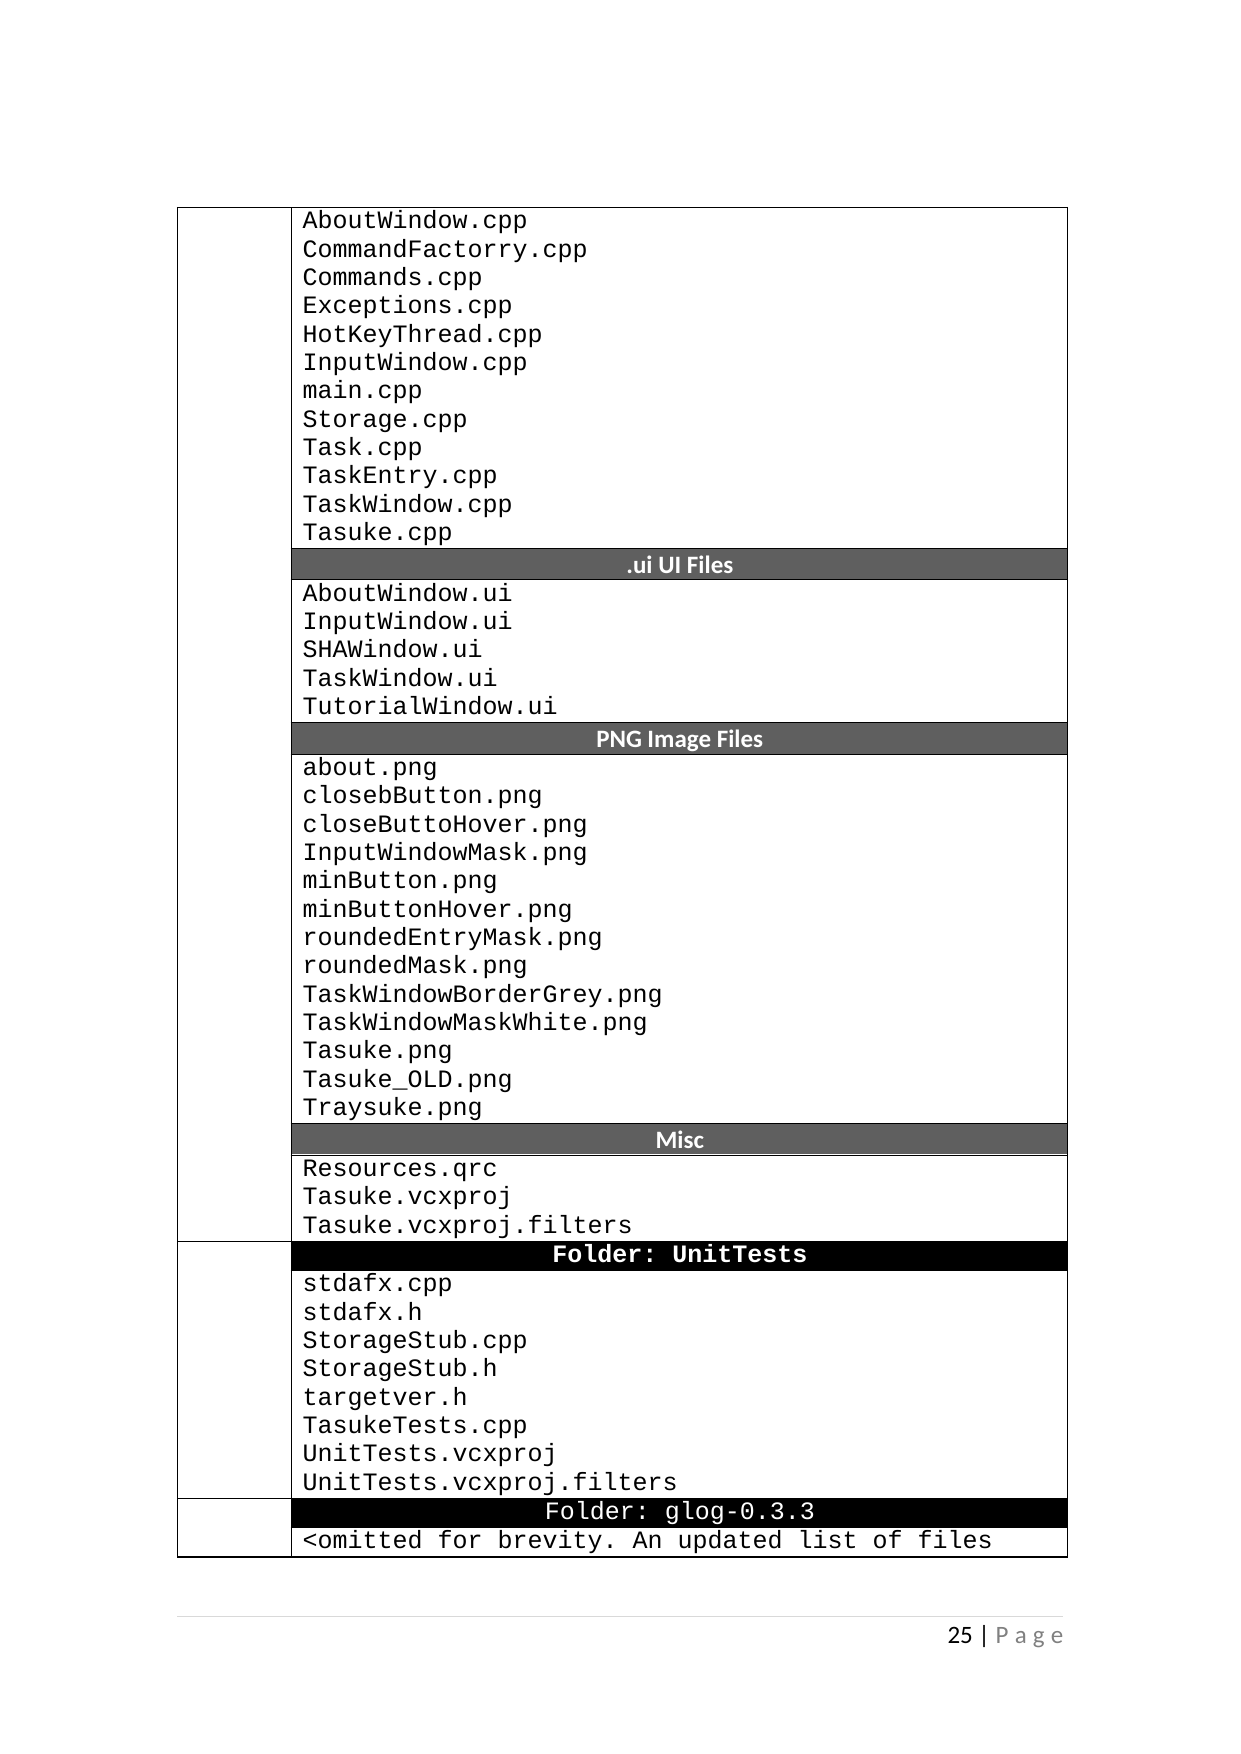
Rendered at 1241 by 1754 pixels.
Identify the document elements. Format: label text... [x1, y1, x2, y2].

table_cell AboutWindow.ui InputWindow.ui SHAWindow.ui TaskWindow.ui TutorialWindow.ui [292, 580, 1067, 722]
table_cell .ui UI Files [292, 549, 1067, 579]
table_cell about.png closebButton.png closeButtoHover.png InputWindowMask.png minButton.png minButtonHover.png roundedEntryMask.png roundedMask.png TaskWindowBorderGrey.png TaskWindowMaskWhite.png Tasuke.png Tasuke_OLD.png Traysuke.png [292, 755, 1067, 1123]
table_cell [178, 1242, 291, 1498]
table_cell Misc [292, 1124, 1067, 1154]
table_cell PNG Image Files [292, 723, 1067, 754]
table_cell Folder: glog-0.3.3 [292, 1499, 1067, 1527]
table_cell Resources.qrc Tasuke.vcxproj Tasuke.vcxproj.filters [292, 1156, 1067, 1241]
table_cell [178, 1499, 291, 1556]
table_cell stdafx.cpp stdafx.h StorageStub.cpp StorageStub.h targetver.h TasukeTests.cpp UnitTests.vcxproj UnitTests.vcxproj.filters [292, 1271, 1067, 1498]
table_cell AboutWindow.cpp CommandFactorry.cpp Commands.cpp Exceptions.cpp HotKeyThread.cpp InputWindow.cpp main.cpp Storage.cpp Task.cpp TaskEntry.cpp TaskWindow.cpp Tasuke.cpp [292, 208, 1067, 548]
table_cell Folder: UnitTests [292, 1242, 1067, 1270]
